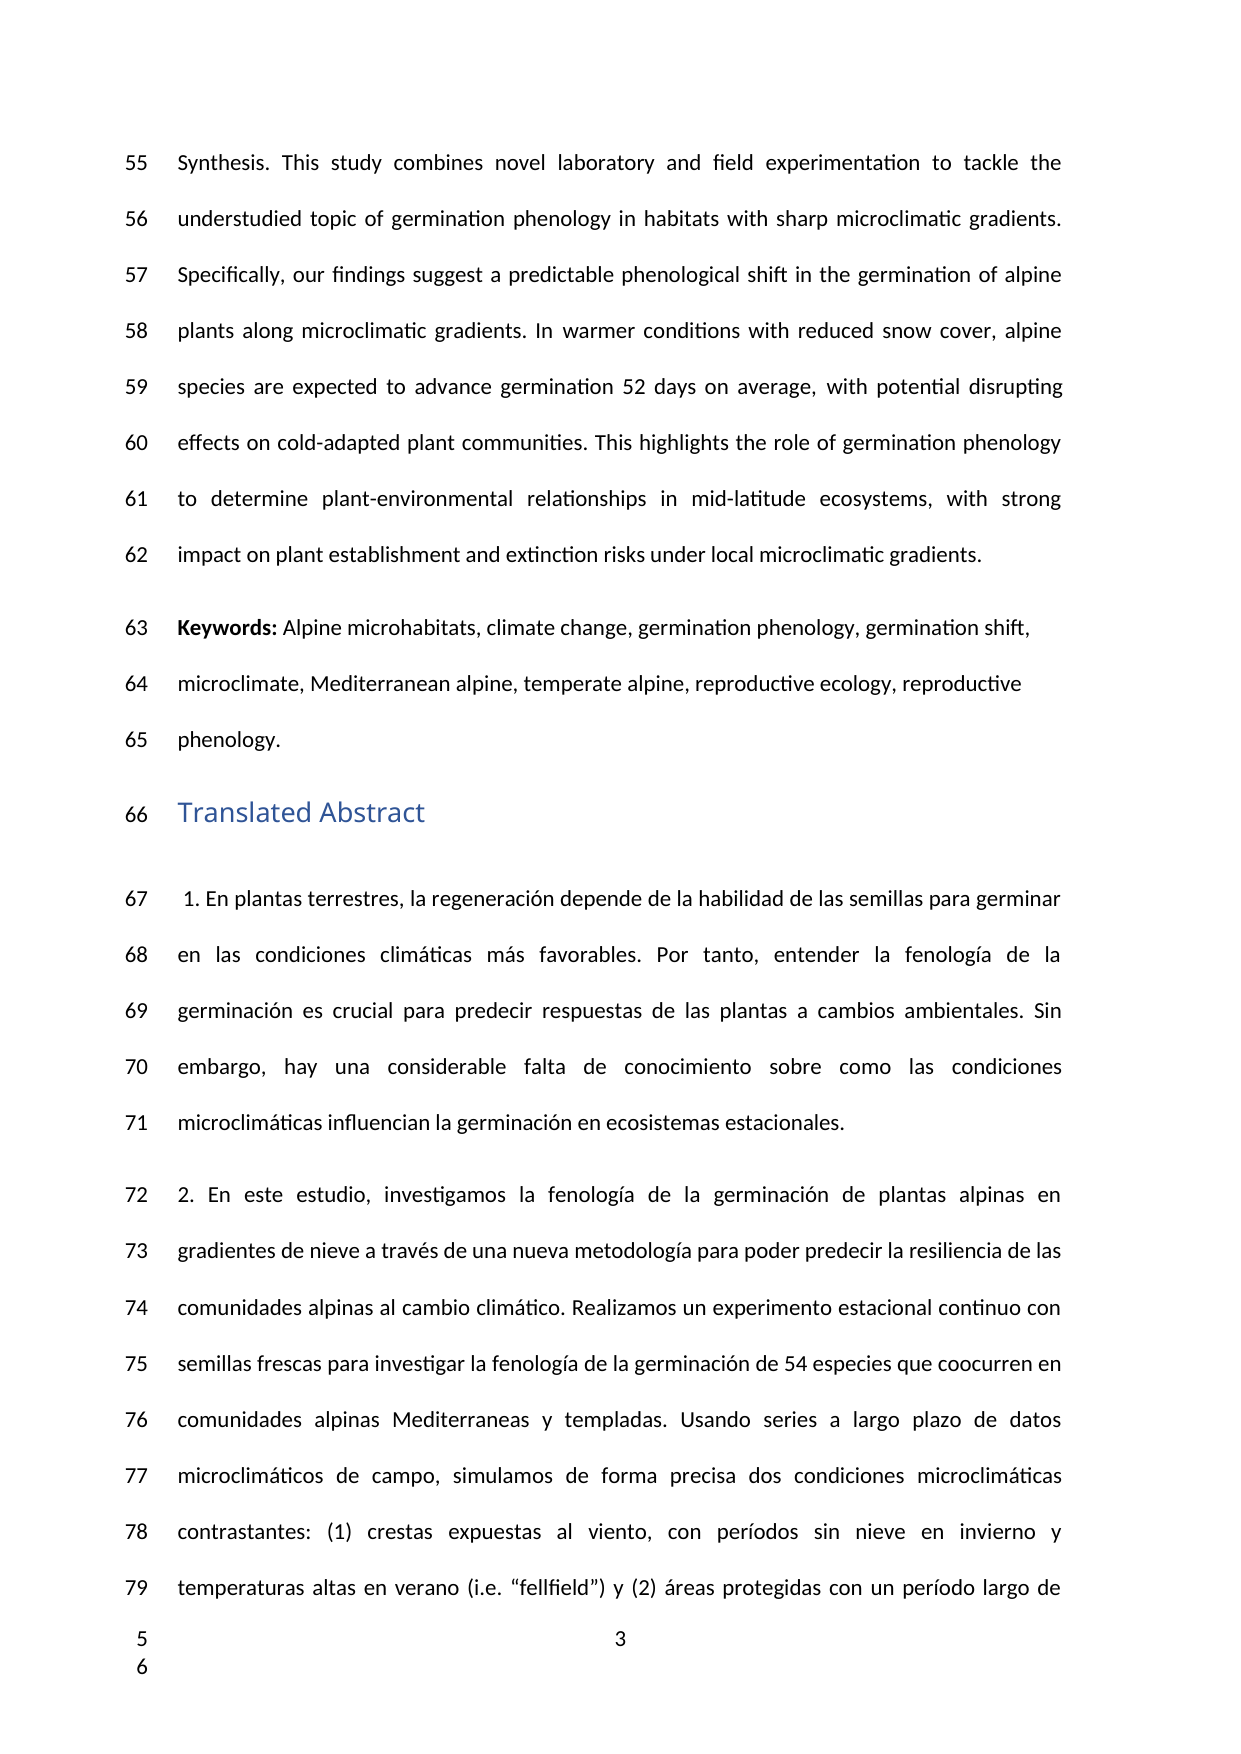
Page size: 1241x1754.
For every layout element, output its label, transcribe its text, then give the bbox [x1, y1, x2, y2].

subtitle Translated Abstract [177, 793, 1063, 830]
text Synthesis. This study combines novel laboratory and field experimentation to tackle the understudied topic of germination phenology in habitats with sharp microclimatic gradients. Specifically, our findings suggest a predictable phenological shift in the germination of alpine plants along microclimatic gradients. In warmer conditions with reduced snow cover, alpine species are expected to advance germination 52 days on average, with potential disrupting effects on cold-adapted plant communities. This highlights the role of germination phenology to determine plant-environmental relationships in mid-latitude ecosystems, with strong impact on plant establishment and extinction risks under local microclimatic gradients. [177, 148, 1063, 568]
text Keywords: Alpine microhabitats, climate change, germination phenology, germination shift, microclimate, Mediterranean alpine, temperate alpine, reproductive ecology, reproductive phenology. [177, 613, 1063, 753]
text 1. En plantas terrestres, la regeneración depende de la habilidad de las semillas para germinar en las condiciones climáticas más favorables. Por tanto, entender la fenología de la germinación es crucial para predecir respuestas de las plantas a cambios ambientales. Sin embargo, hay una considerable falta de conocimiento sobre como las condiciones microclimáticas influencian la germinación en ecosistemas estacionales. [177, 884, 1063, 1136]
